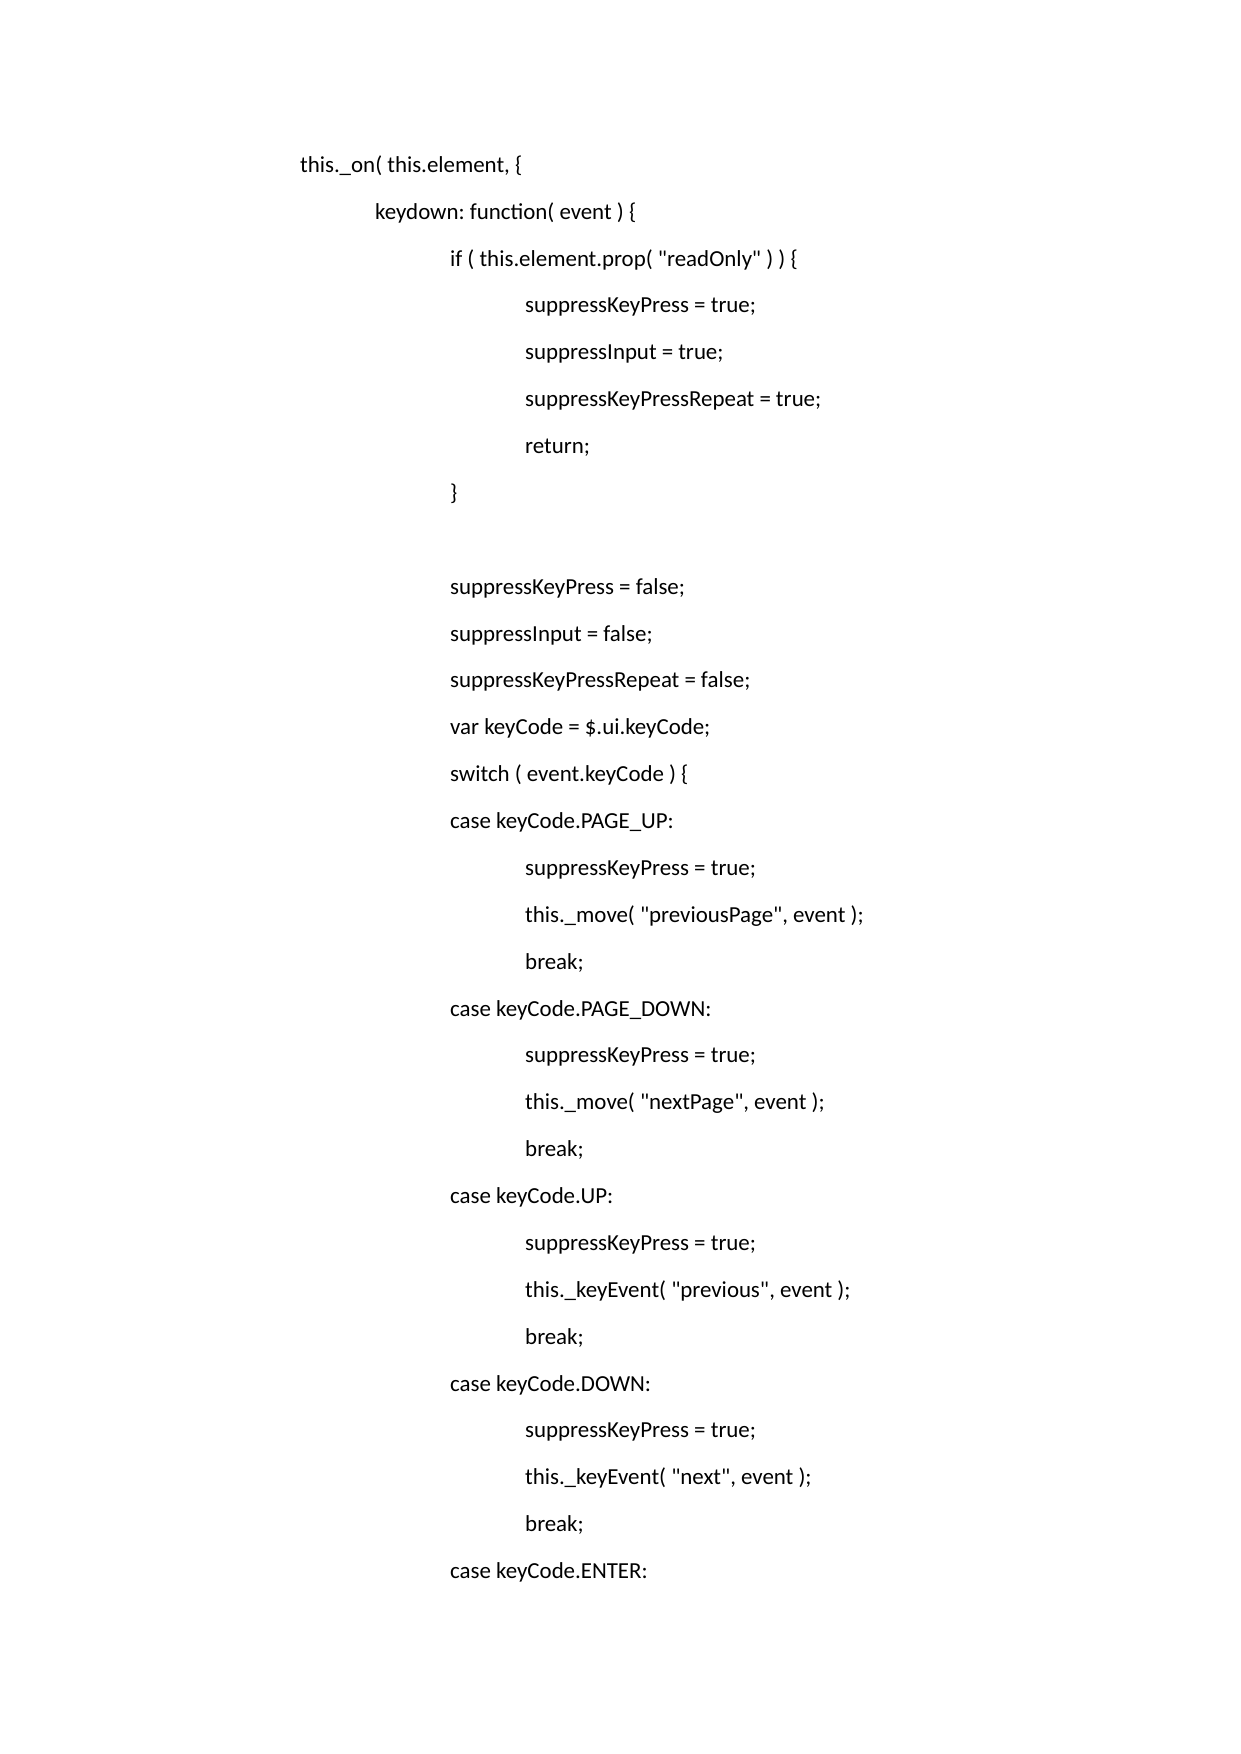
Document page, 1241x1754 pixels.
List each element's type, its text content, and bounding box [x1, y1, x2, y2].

text suppressKeyPress = true; [150, 1041, 1090, 1069]
text break; [150, 1322, 1090, 1350]
text this._keyEvent( "previous", event ); [150, 1275, 1090, 1303]
text case keyCode.ENTER: [150, 1556, 1090, 1584]
text suppressKeyPressRepeat = true; [150, 384, 1090, 412]
text keydown: function( event ) { [150, 197, 1090, 225]
text suppressKeyPress = true; [150, 1228, 1090, 1256]
text suppressInput = true; [150, 337, 1090, 366]
text break; [150, 947, 1090, 975]
text var keyCode = $.ui.keyCode; [150, 712, 1090, 741]
text suppressKeyPress = true; [150, 291, 1090, 319]
text this._on( this.element, { [150, 150, 1090, 178]
text suppressKeyPress = true; [150, 853, 1090, 881]
text case keyCode.PAGE_UP: [150, 806, 1090, 834]
text case keyCode.PAGE_DOWN: [150, 994, 1090, 1022]
text case keyCode.DOWN: [150, 1369, 1090, 1397]
text this._move( "previousPage", event ); [150, 900, 1090, 928]
text this._keyEvent( "next", event ); [150, 1462, 1090, 1491]
text this._move( "nextPage", event ); [150, 1087, 1090, 1116]
text } [150, 478, 1090, 506]
text suppressKeyPress = true; [150, 1416, 1090, 1444]
text return; [150, 431, 1090, 459]
text break; [150, 1509, 1090, 1537]
text if ( this.element.prop( "readOnly" ) ) { [150, 244, 1090, 272]
text suppressKeyPressRepeat = false; [150, 666, 1090, 694]
text suppressKeyPress = false; [150, 572, 1090, 600]
text case keyCode.UP: [150, 1181, 1090, 1209]
text break; [150, 1134, 1090, 1162]
text switch ( event.keyCode ) { [150, 759, 1090, 787]
text suppressInput = false; [150, 619, 1090, 647]
